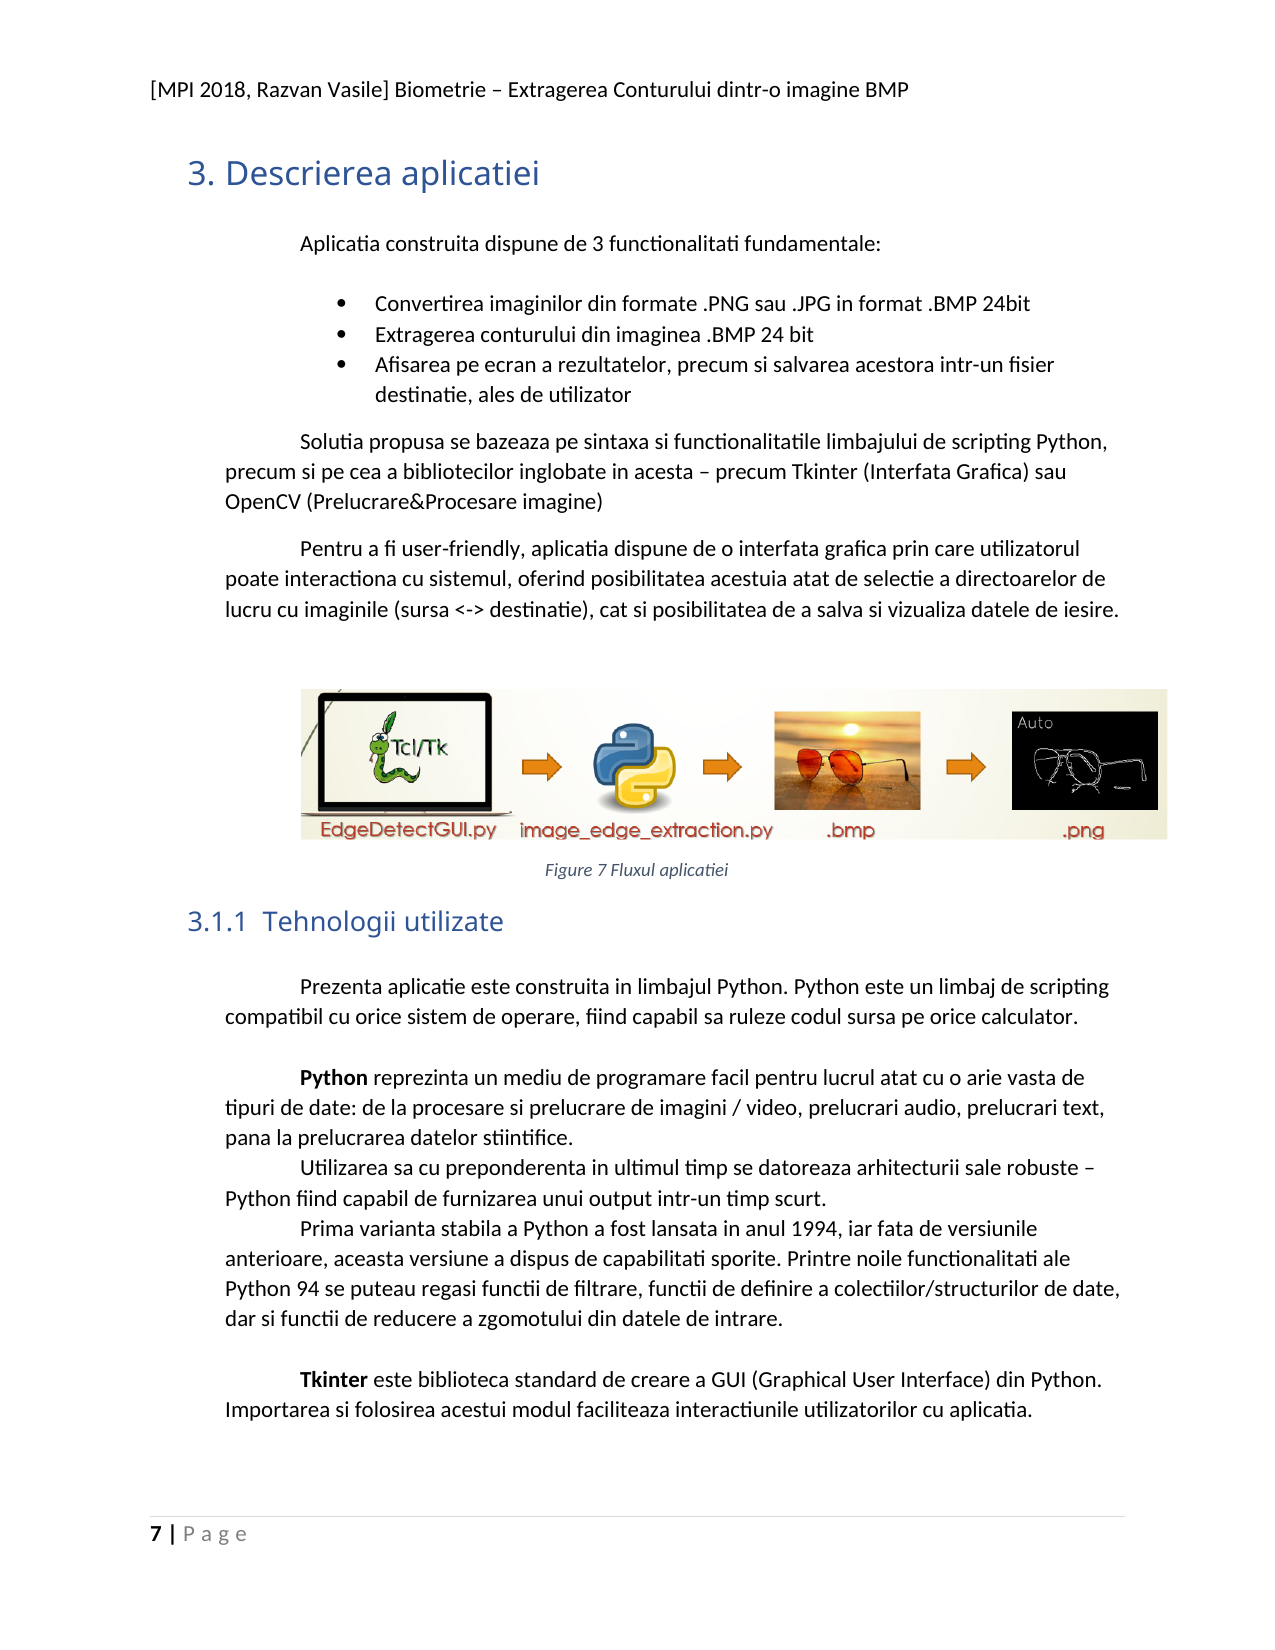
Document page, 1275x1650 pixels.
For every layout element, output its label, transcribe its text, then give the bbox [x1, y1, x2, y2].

picture [300, 688, 1168, 840]
list Aplicatia construita dispune de 3 functionalitati fundamentale: [228, 229, 1125, 257]
list Prima varianta stabila a Python a fost lansata in anul 1994, iar fata de versiunile anterioare, aceasta versiune a dispus de capabilitati sporite. Printre noile functionalitati ale Python 94 se puteau regasi functii de filtrare, functii de definire a colectiilor/structurilor de date, dar si functii de reducere a zgomotului din datele de intrare. [225, 1214, 1125, 1332]
text Solutia propusa se bazeaza pe sintaxa si functionalitatile limbajului de scripting Python, precum si pe cea a bibliotecilor inglobate in acesta – precum Tkinter (Interfata Grafica) sau OpenCV (Prelucrare&Procesare imagine) [225, 427, 1125, 516]
list Extragerea conturului din imaginea .BMP 24 bit [337, 320, 1125, 348]
list Prezenta aplicatie este construita in limbajul Python. Python este un limbaj de scripting compatibil cu orice sistem de operare, fiind capabil sa ruleze codul sursa pe orice calculator. [225, 972, 1125, 1030]
list Convertirea imaginilor din formate .PNG sau .JPG in format .BMP 24bit [337, 289, 1125, 318]
list Tkinter este biblioteca standard de creare a GUI (Graphical User Interface) din Python. Importarea si folosirea acestui modul faciliteaza interactiunile utilizatorilor cu aplicatia. [225, 1365, 1125, 1423]
list Afisarea pe ecran a rezultatelor, precum si salvarea acestora intr-un fisier destinatie, ales de utilizator [337, 350, 1125, 408]
subtitle Tehnologii utilizate [187, 902, 1125, 939]
text Figure 7 Fluxul aplicatiei [150, 858, 1125, 881]
list Utilizarea sa cu preponderenta in ultimul timp se datoreaza arhitecturii sale robuste – Python fiind capabil de furnizarea unui output intr-un timp scurt. [225, 1153, 1125, 1212]
list Python reprezinta un mediu de programare facil pentru lucrul atat cu o arie vasta de tipuri de date: de la procesare si prelucrare de imagini / video, prelucrari audio, prelucrari text, pana la prelucrarea datelor stiintifice. [225, 1063, 1125, 1151]
text Pentru a fi user-friendly, aplicatia dispune de o interfata grafica prin care utilizatorul poate interactiona cu sistemul, oferind posibilitatea acestuia atat de selectie a directoarelor de lucru cu imaginile (sursa <-> destinatie), cat si posibilitatea de a salva si vizualiza datele de iesire. [225, 534, 1125, 623]
subtitle Descrierea aplicatiei [187, 150, 1125, 195]
